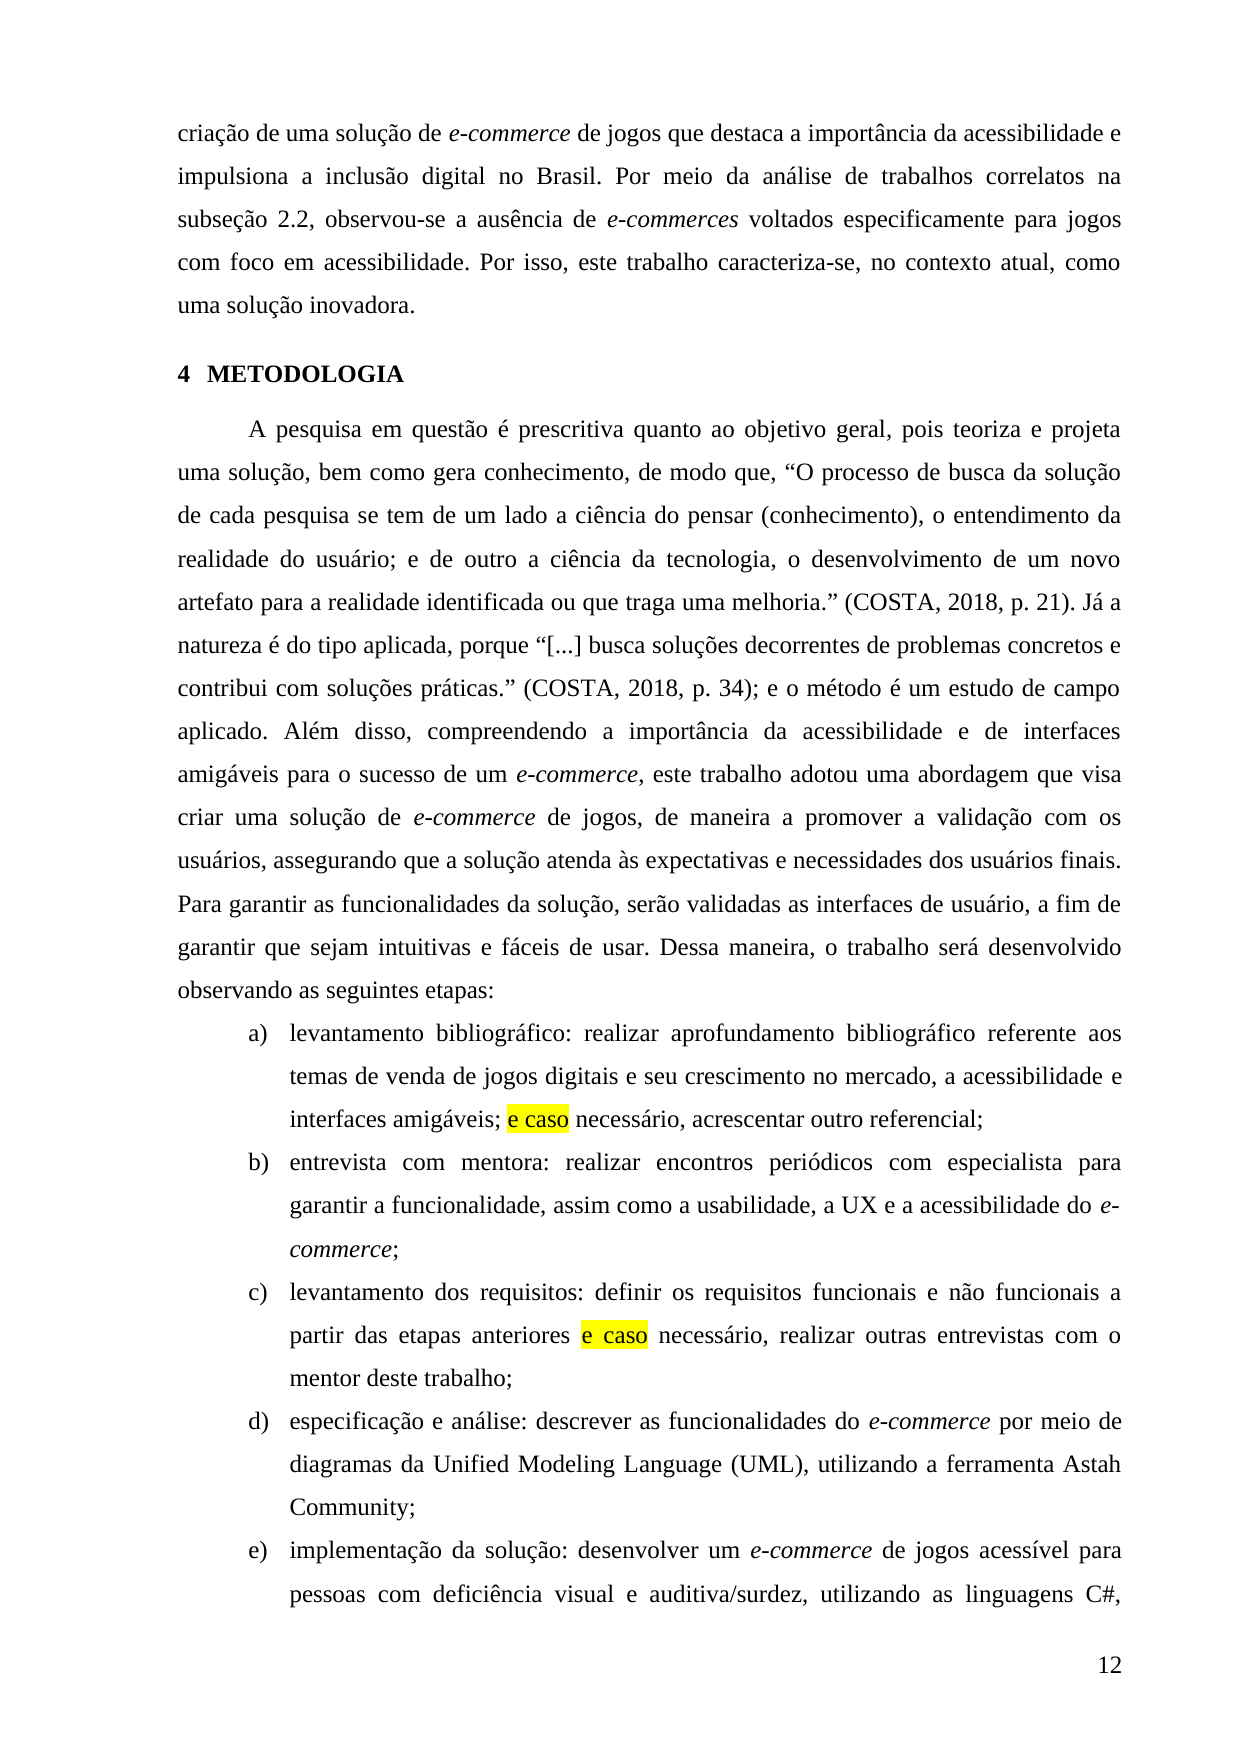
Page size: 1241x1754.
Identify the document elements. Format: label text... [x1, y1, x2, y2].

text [177, 118, 1122, 319]
list levantamento bibliográfico: realizar aprofundamento bibliográfico referente aos temas de venda de jogos digitais e seu crescimento no mercado, a acessibilidade e interfaces amigáveis; e caso necessário, acrescentar outro referencial; [248, 1018, 1122, 1133]
subtitle METODOLOGIA [177, 359, 1122, 387]
list entrevista com mentora: realizar encontros periódicos com especialista para garantir a funcionalidade, assim como a usabilidade, a UX e a acessibilidade do e-commerce; [248, 1147, 1122, 1262]
text A pesquisa em questão é prescritiva quanto ao objetivo geral, pois teoriza e projeta uma solução, bem como gera conhecimento, de modo que, “O processo de busca da solução de cada pesquisa se tem de um lado a ciência do pensar (conhecimento), o entendimento da realidade do usuário; e de outro a ciência da tecnologia, o desenvolvimento de um novo artefato para a realidade identificada ou que traga uma melhoria.” (COSTA, 2018, p. 21). Já a natureza é do tipo aplicada, porque “[...] busca soluções decorrentes de problemas concretos e contribui com soluções práticas.” (COSTA, 2018, p. 34); e o método é um estudo de campo aplicado. Além disso, compreendendo a importância da acessibilidade e de interfaces amigáveis para o sucesso de um e-commerce, este trabalho adotou uma abordagem que visa criar uma solução de e-commerce de jogos, de maneira a promover a validação com os usuários, assegurando que a solução atenda às expectativas e necessidades dos usuários finais. Para garantir as funcionalidades da solução, serão validadas as interfaces de usuário, a fim de garantir que sejam intuitivas e fáceis de usar. Dessa maneira, o trabalho será desenvolvido observando as seguintes etapas: [177, 414, 1122, 1004]
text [248, 1536, 1122, 1607]
text especificação e análise: descrever as funcionalidades do e-commerce por meio de diagramas da Unified Modeling Language (UML), utilizando a ferramenta Astah Community; [248, 1406, 1122, 1521]
text levantamento dos requisitos: definir os requisitos funcionais e não funcionais a partir das etapas anteriores e caso necessário, realizar outras entrevistas com o mentor deste trabalho; [248, 1277, 1122, 1392]
